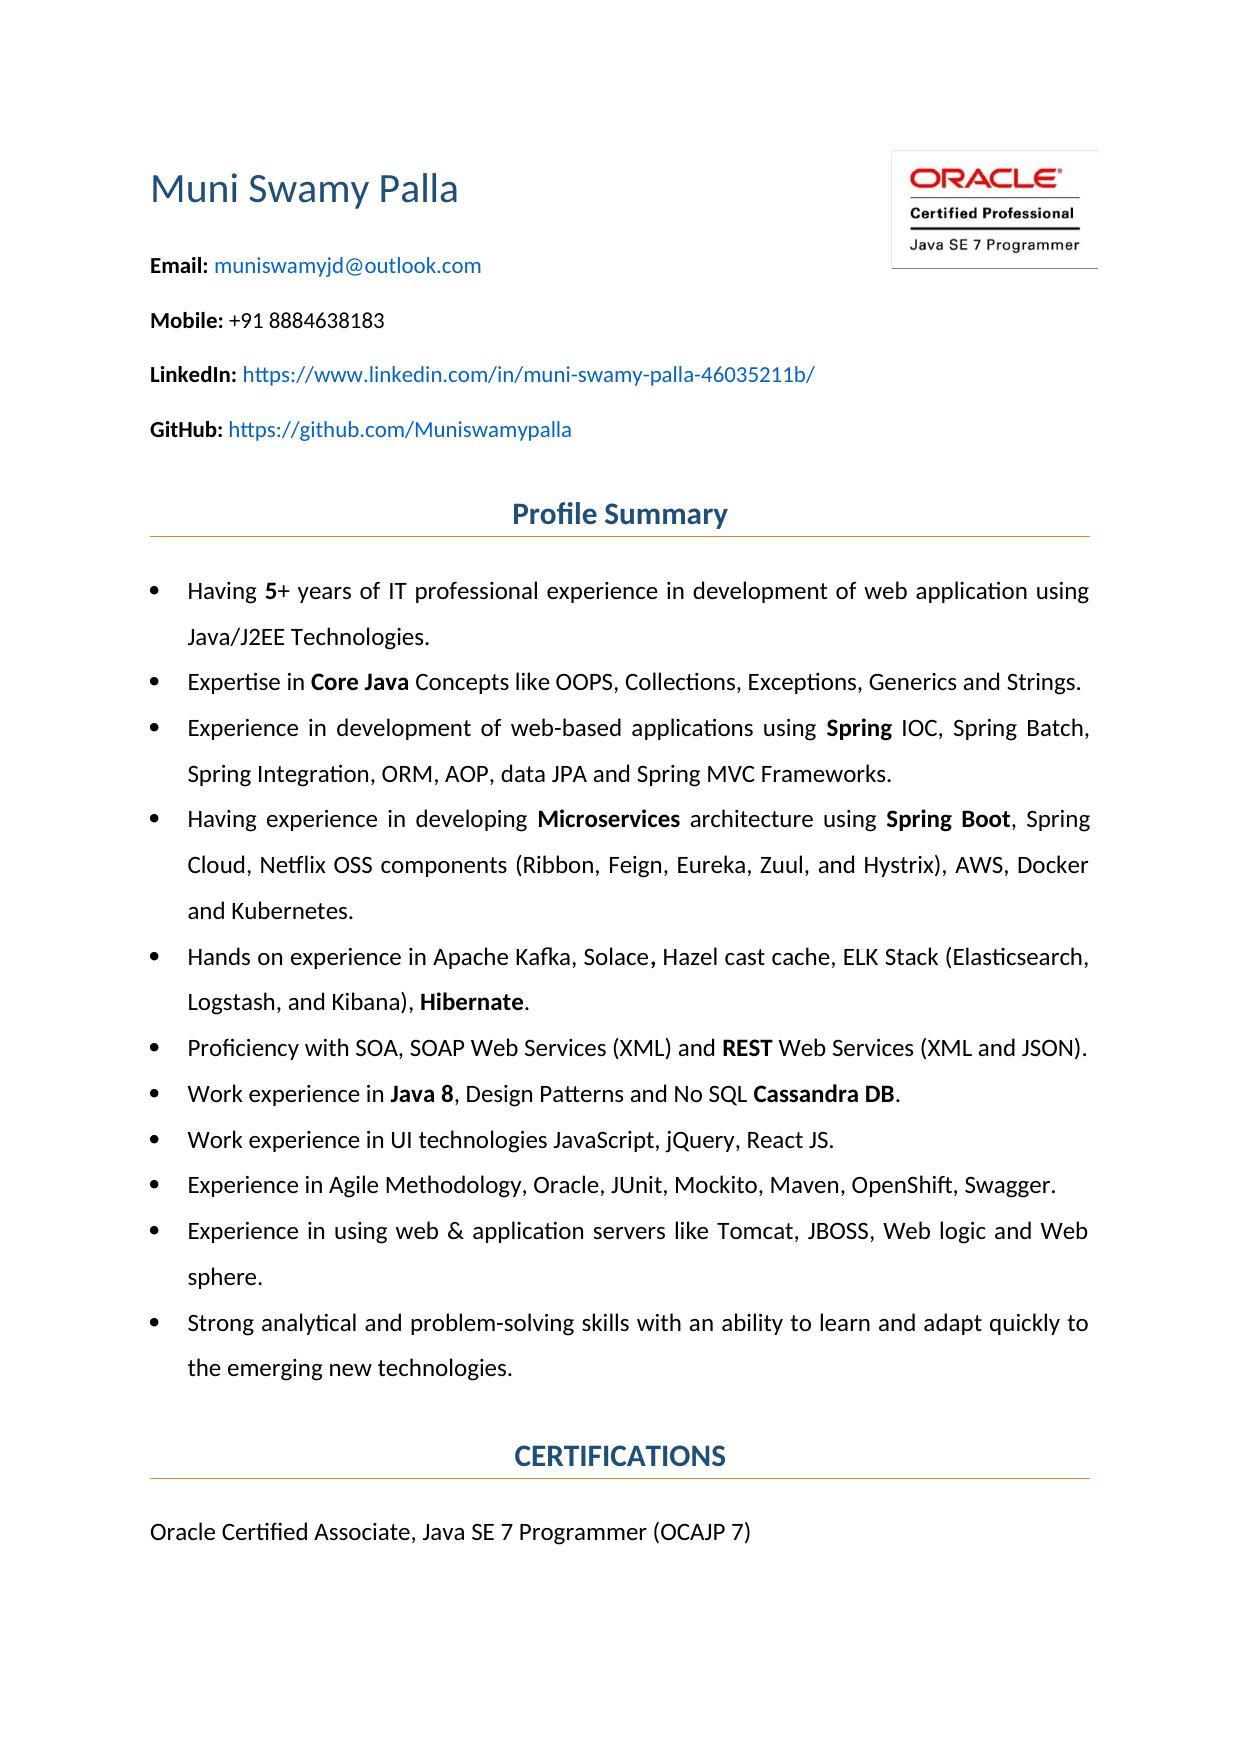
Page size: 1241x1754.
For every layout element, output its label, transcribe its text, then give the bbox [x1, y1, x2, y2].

text Email: muniswamyjd@outlook.com [150, 251, 1090, 279]
list Work experience in UI technologies JavaScript, jQuery, React JS. [150, 1124, 1090, 1154]
list Experience in development of web-based applications using Spring IOC, Spring Batch, Spring Integration, ORM, AOP, data JPA and Spring MVC Frameworks. [150, 712, 1090, 788]
text Oracle Certified Associate, Java SE 7 Programmer (OCAJP 7) [150, 1516, 1090, 1547]
list Strong analytical and problem-solving skills with an ability to learn and adapt quickly to the emerging new technologies. [150, 1307, 1090, 1383]
text LinkedIn: https://www.linkedin.com/in/muni-swamy-palla-46035211b/ [150, 360, 1090, 388]
picture [891, 150, 1098, 269]
text Mobile: +91 8884638183 [150, 306, 1090, 334]
list Work experience in Java 8, Design Patterns and No SQL Cassandra DB. [150, 1078, 1090, 1108]
text Muni Swamy Palla [150, 162, 891, 213]
list Expertise in Core Java Concepts like OOPS, Collections, Exceptions, Generics and Strings. [150, 666, 1090, 697]
list Experience in Agile Methodology, Oracle, JUnit, Mockito, Maven, OpenShift, Swagger. [150, 1169, 1090, 1200]
list Hands on experience in Apache Kafka, Solace, Hazel cast cache, ELK Stack (Elasticsearch, Logstash, and Kibana), Hibernate. [150, 941, 1090, 1017]
subtitle Profile Summary [150, 494, 1090, 536]
list Proficiency with SOA, SOAP Web Services (XML) and REST Web Services (XML and JSON). [150, 1032, 1090, 1063]
list Experience in using web & application servers like Tomcat, JBOSS, Web logic and Web sphere. [150, 1215, 1090, 1291]
text GitHub: https://github.com/Muniswamypalla [150, 415, 1090, 443]
list Having 5+ years of IT professional experience in development of web application using Java/J2EE Technologies. [150, 575, 1090, 651]
subtitle CERTIFICATIONS [150, 1436, 1090, 1478]
list Having experience in developing Microservices architecture using Spring Boot, Spring Cloud, Netflix OSS components (Ribbon, Feign, Eureka, Zuul, and Hystrix), AWS, Docker and Kubernetes. [150, 804, 1090, 926]
